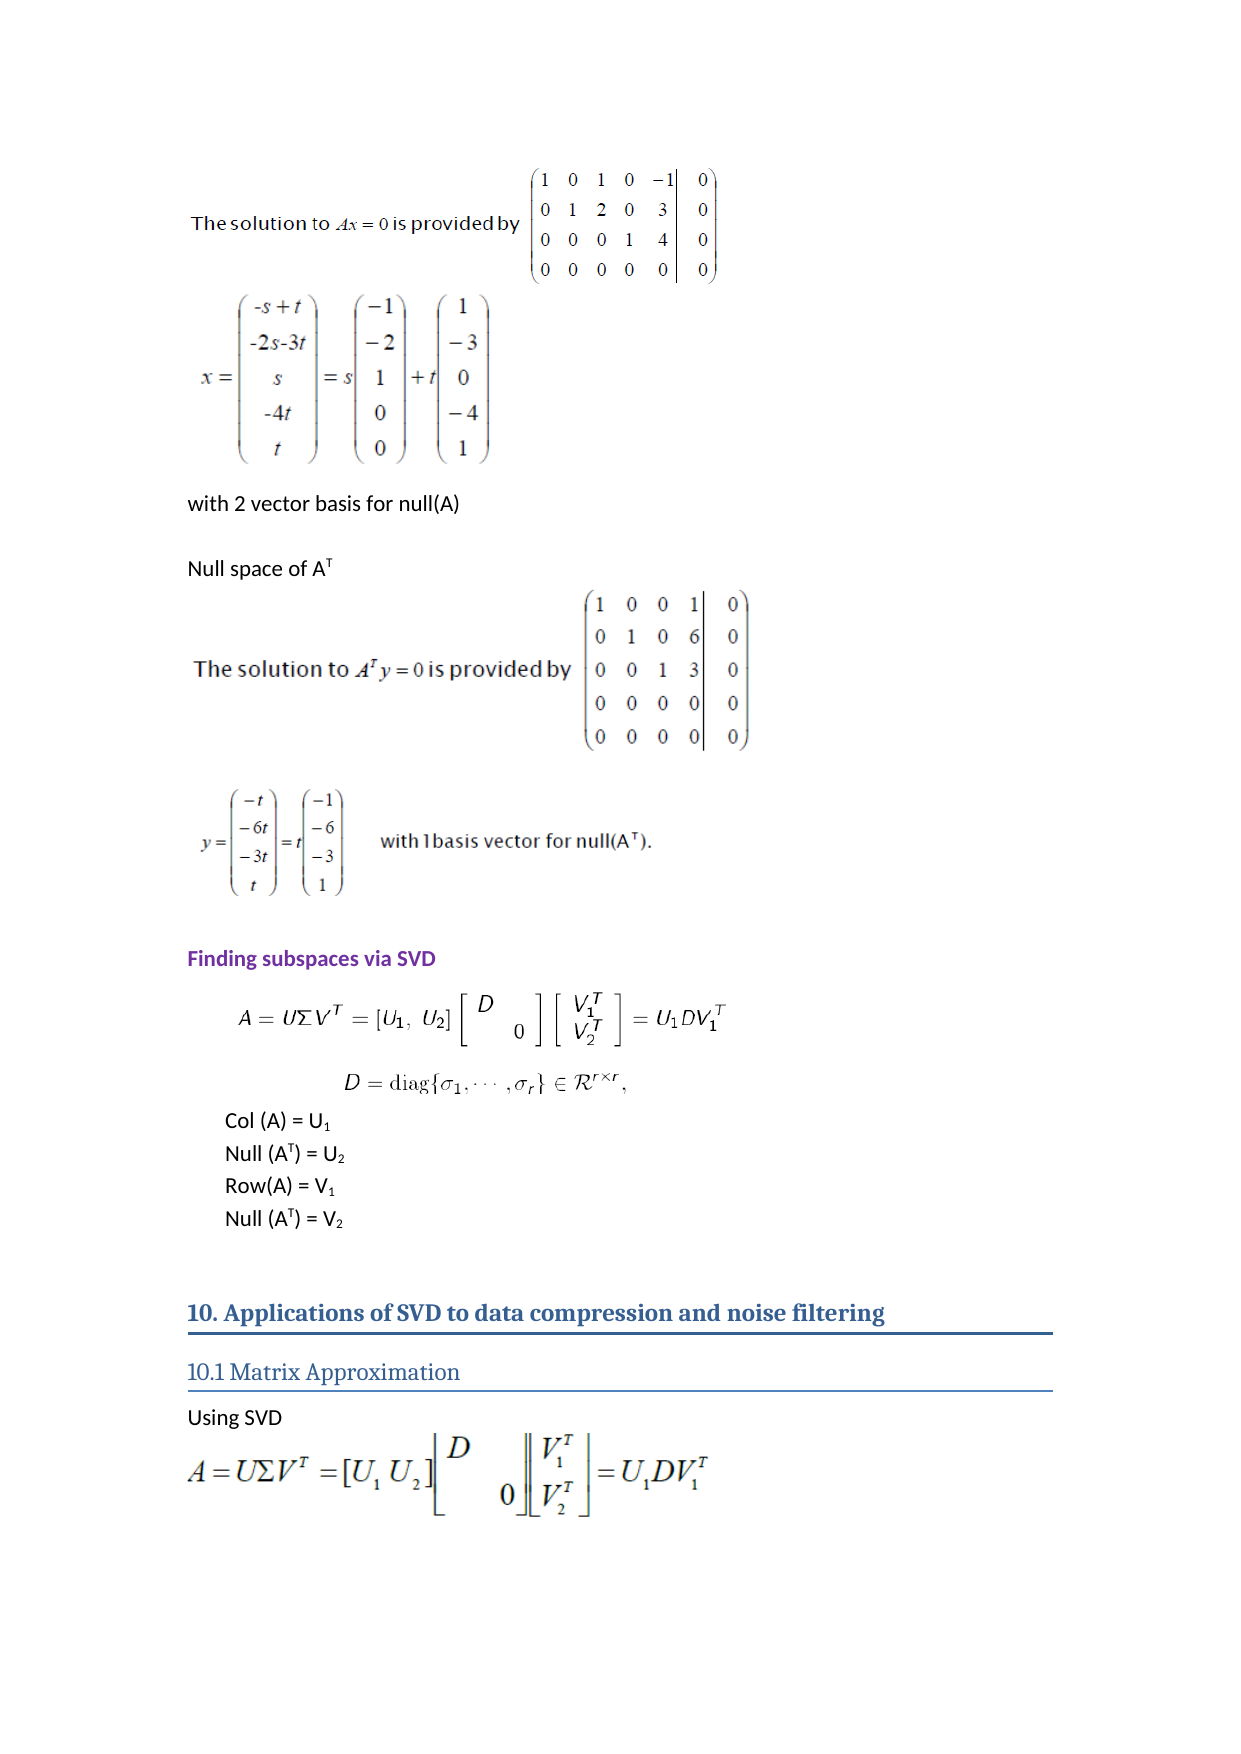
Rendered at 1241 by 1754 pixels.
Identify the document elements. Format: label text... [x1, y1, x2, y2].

text Finding subspaces via SVD [187, 942, 1053, 974]
subtitle 10.1 Matrix Approximation [187, 1356, 1053, 1392]
text Col (A) = U1 [187, 1104, 1053, 1137]
text with 2 vector basis for null(A) [187, 487, 1053, 519]
text Null (AT) = V2 [187, 1202, 1053, 1234]
text Row(A) = V1 [187, 1169, 1053, 1202]
text Using SVD [187, 1401, 1053, 1433]
text Null (AT) = U2 [187, 1137, 1053, 1169]
subtitle 10. Applications of SVD to data compression and noise filtering [187, 1297, 1053, 1335]
text Null space of AT [187, 552, 1053, 584]
